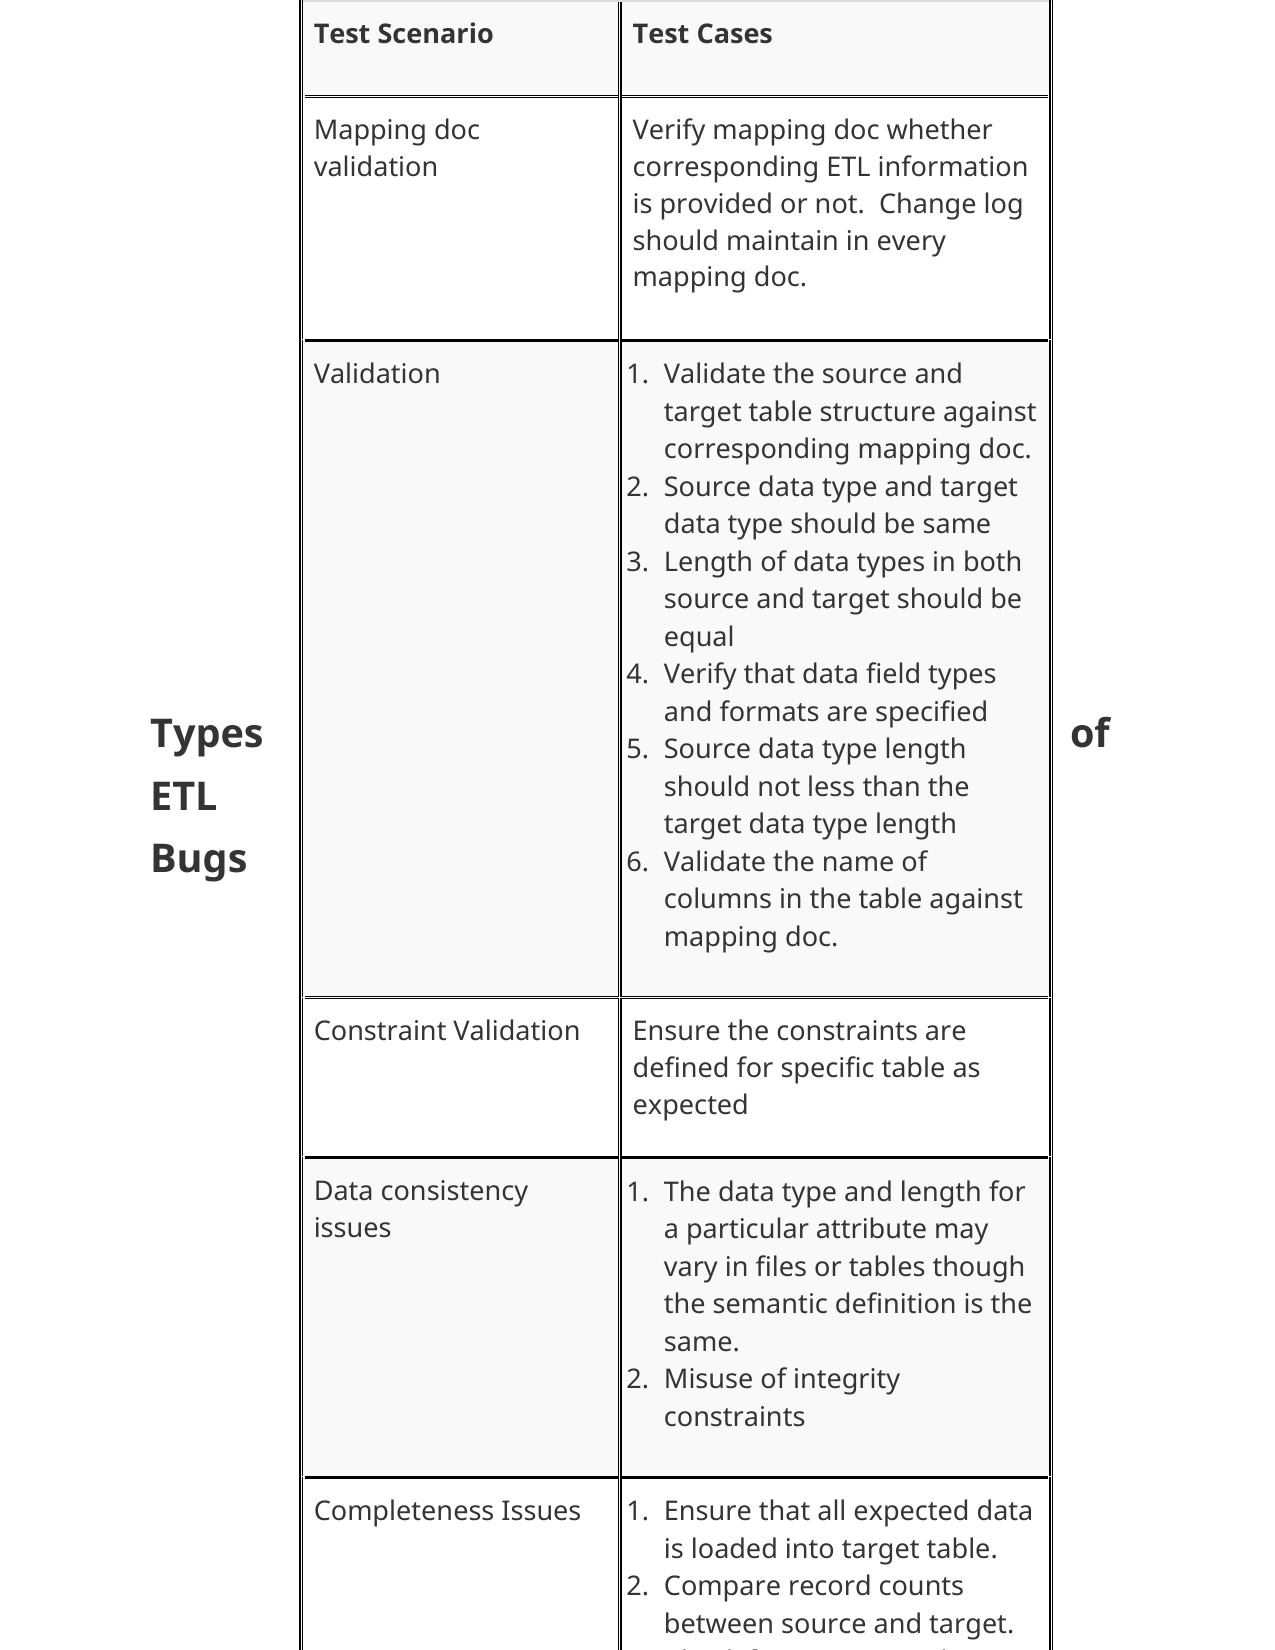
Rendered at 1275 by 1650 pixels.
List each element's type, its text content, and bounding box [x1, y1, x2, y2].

table_header Test Cases [622, 2, 1049, 95]
table_cell Ensure that all expected data is loaded into target table. Compare record counts between source and target. Check for any rejected records Check data should not be truncated in the column of target tables Check boundary value analysis Compares unique values of key fields between data loaded to WH and source data [622, 1476, 1051, 1650]
table_cell Ensure the constraints are defined for specific table as expected [622, 996, 1050, 1156]
subtitle Types of ETL Bugs [150, 697, 299, 884]
table_cell Mapping doc validation [303, 95, 618, 338]
table_cell The data type and length for a particular attribute may vary in files or tables though the semantic definition is the same. Misuse of integrity constraints [622, 1156, 1051, 1476]
table_cell Completeness Issues [301, 1476, 618, 1650]
table_cell Validation [301, 339, 618, 996]
table_cell Verify mapping doc whether corresponding ETL information is provided or not. Change log should maintain in every mapping doc. [622, 95, 1049, 338]
table_header Test Scenario [303, 2, 618, 95]
subtitle Types of ETL Bugs [1053, 697, 1125, 884]
table_cell Validate the source and target table structure against corresponding mapping doc. Source data type and target data type should be same Length of data types in both source and target should be equal Verify that data field types and formats are specified Source data type length should not less than the target data type length Validate the name of columns in the table against mapping doc. [622, 339, 1051, 996]
table_cell Constraint Validation [303, 996, 618, 1156]
table_cell Data consistency issues [301, 1156, 618, 1476]
